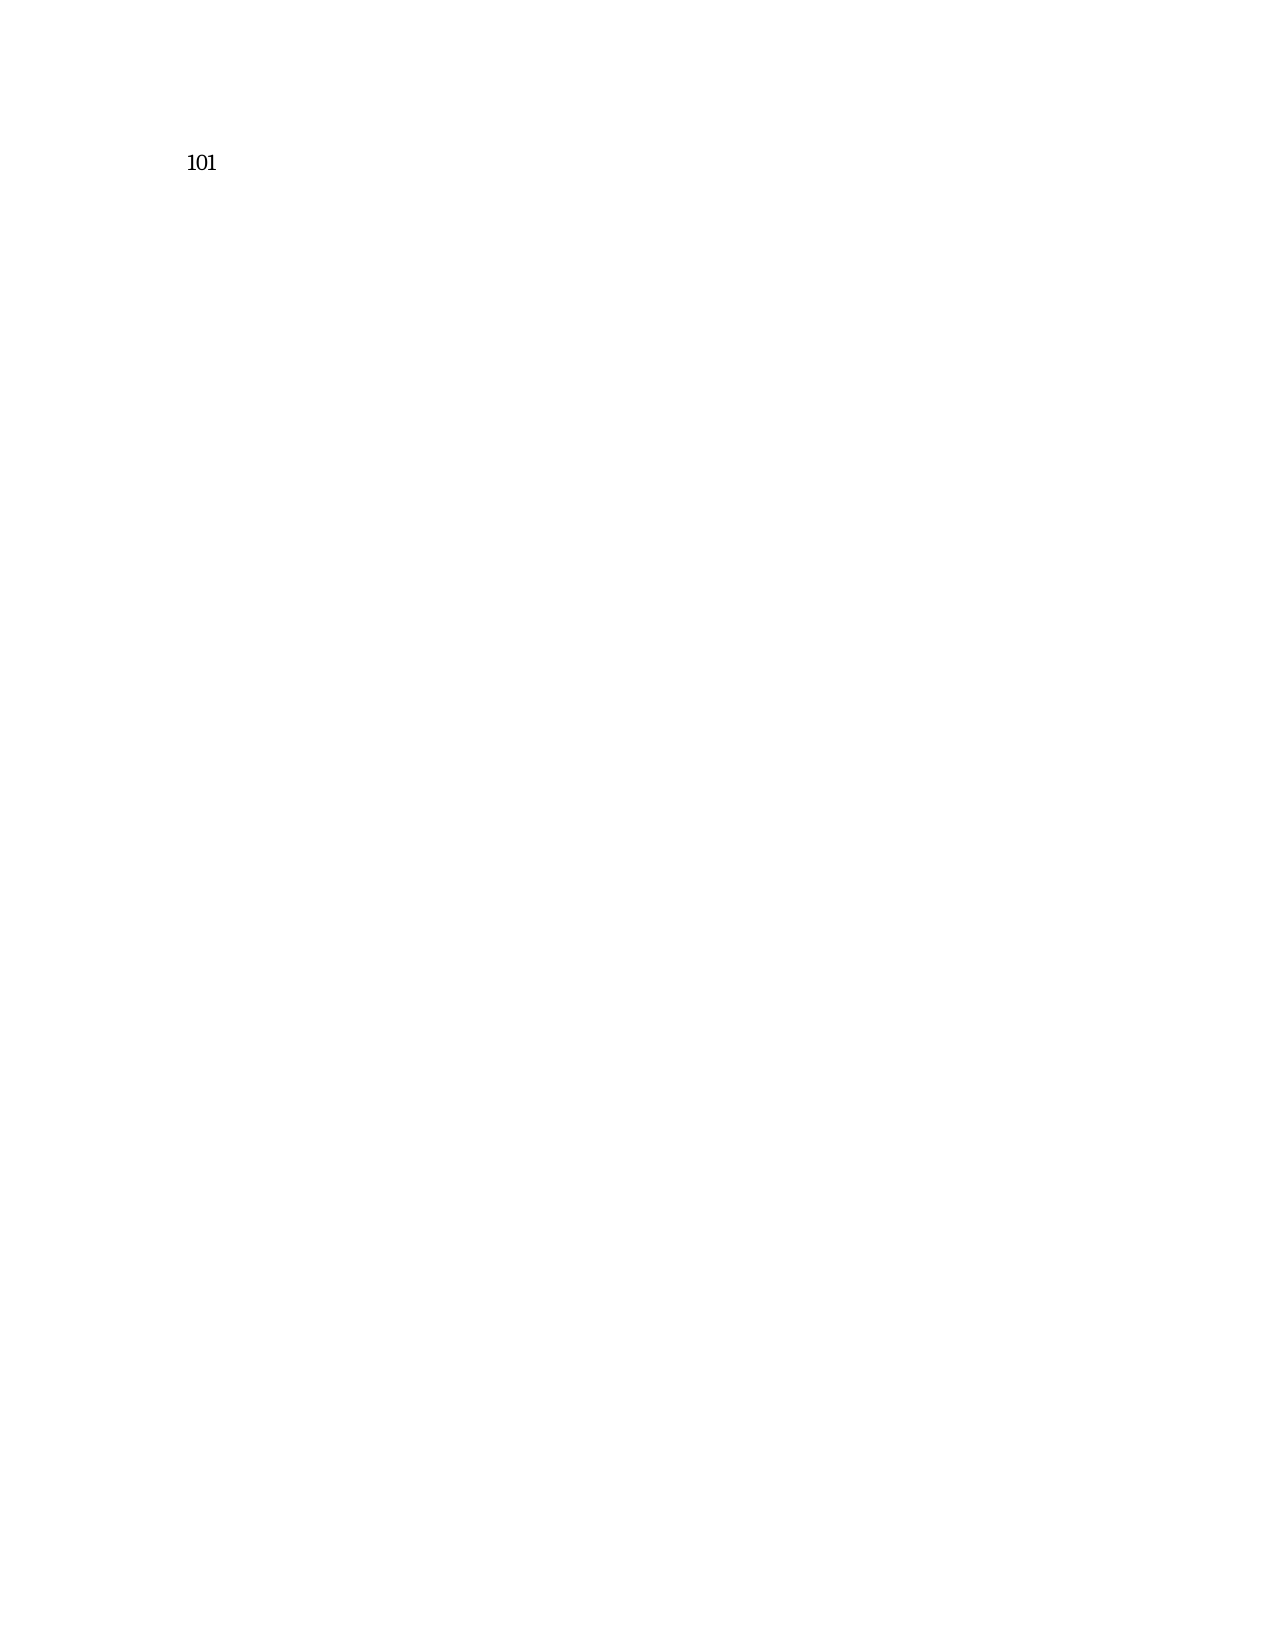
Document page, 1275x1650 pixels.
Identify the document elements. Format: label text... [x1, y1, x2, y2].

text 101 [187, 150, 1087, 176]
